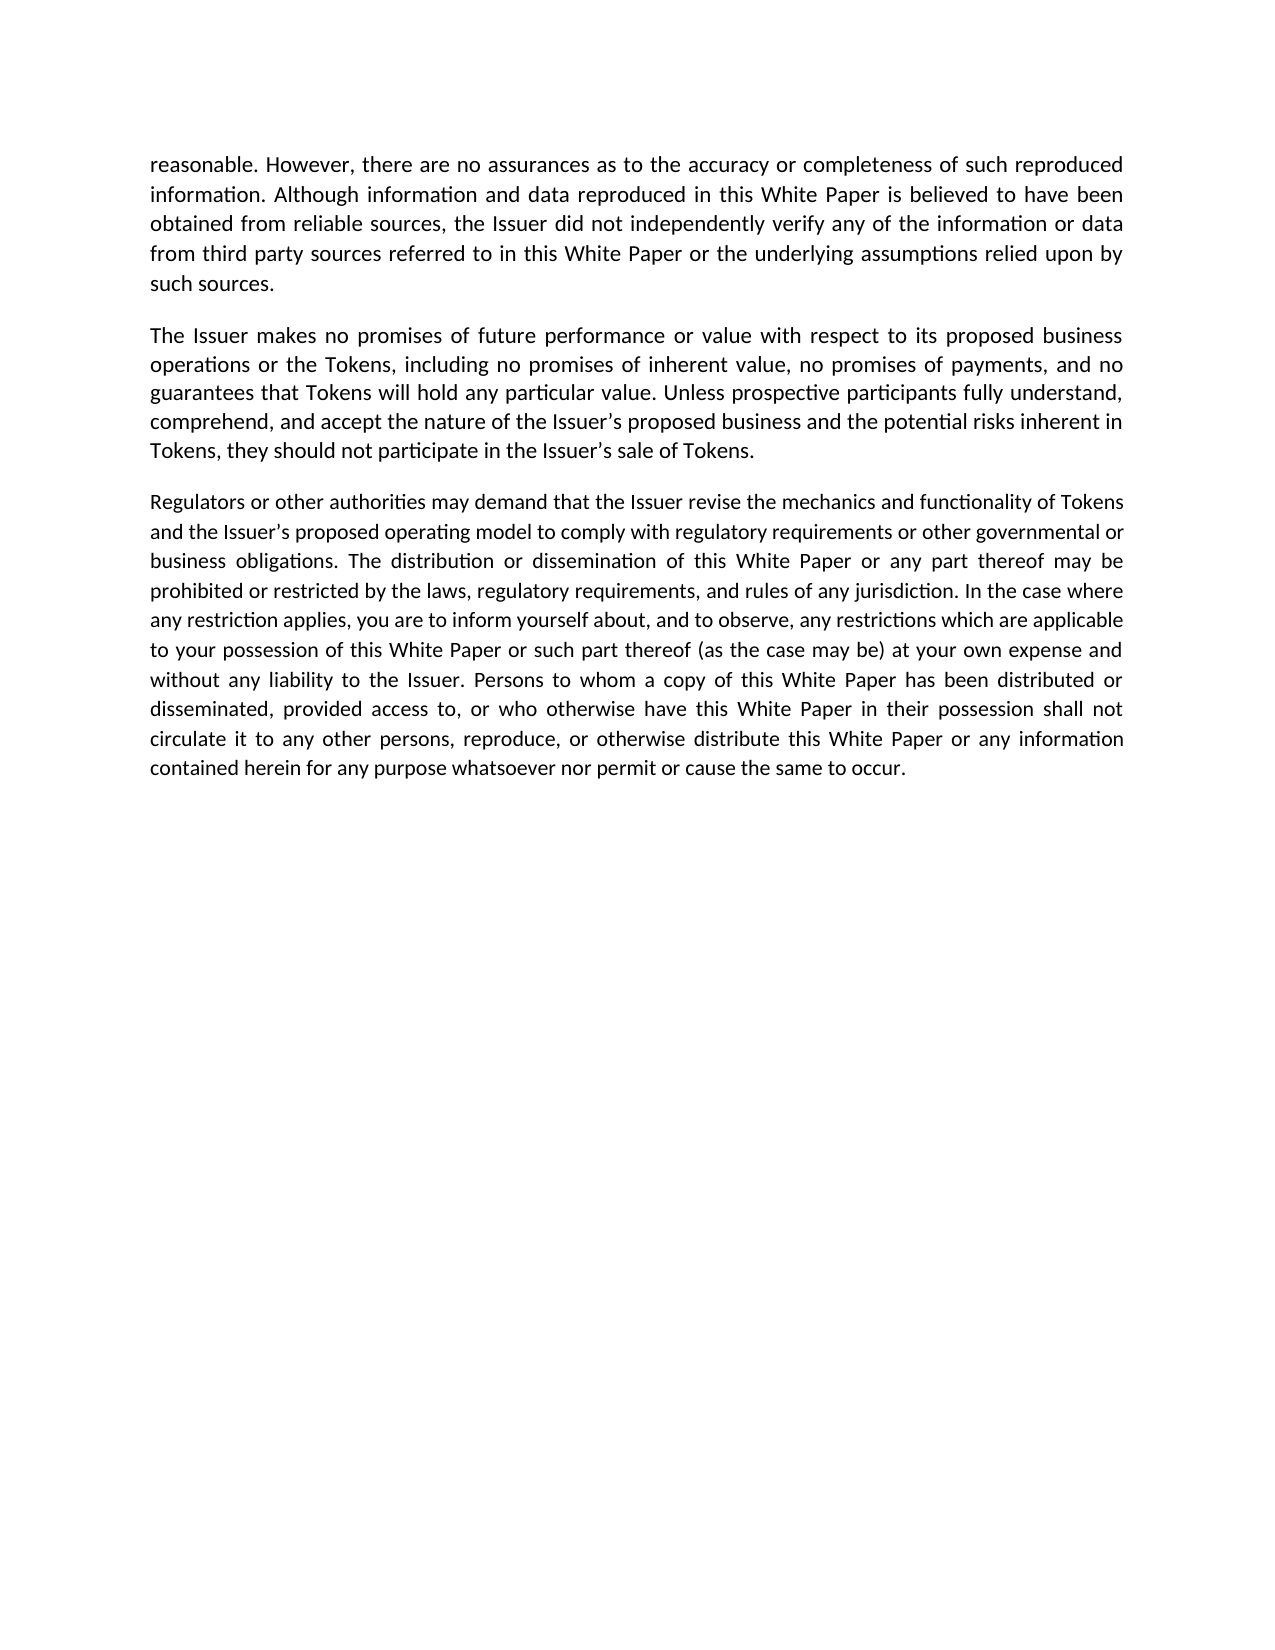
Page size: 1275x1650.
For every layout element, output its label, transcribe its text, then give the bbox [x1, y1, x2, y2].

text Regulators or other authorities may demand that the Issuer revise the mechanics and functionality of Tokens and the Issuer’s proposed operating model to comply with regulatory requirements or other governmental or business obligations. The distribution or dissemination of this White Paper or any part thereof may be prohibited or restricted by the laws, regulatory requirements, and rules of any jurisdiction. In the case where any restriction applies, you are to inform yourself about, and to observe, any restrictions which are applicable to your possession of this White Paper or such part thereof (as the case may be) at your own expense and without any liability to the Issuer. Persons to whom a copy of this White Paper has been distributed or disseminated, provided access to, or who otherwise have this White Paper in their possession shall not circulate it to any other persons, reproduce, or otherwise distribute this White Paper or any information contained herein for any purpose whatsoever nor permit or cause the same to occur. [150, 488, 1125, 781]
text The Issuer makes no promises of future performance or value with respect to its proposed business operations or the Tokens, including no promises of inherent value, no promises of payments, and no guarantees that Tokens will hold any particular value. Unless prospective participants fully understand, comprehend, and accept the nature of the Issuer’s proposed business and the potential risks inherent in Tokens, they should not participate in the Issuer’s sale of Tokens. [150, 321, 1125, 464]
